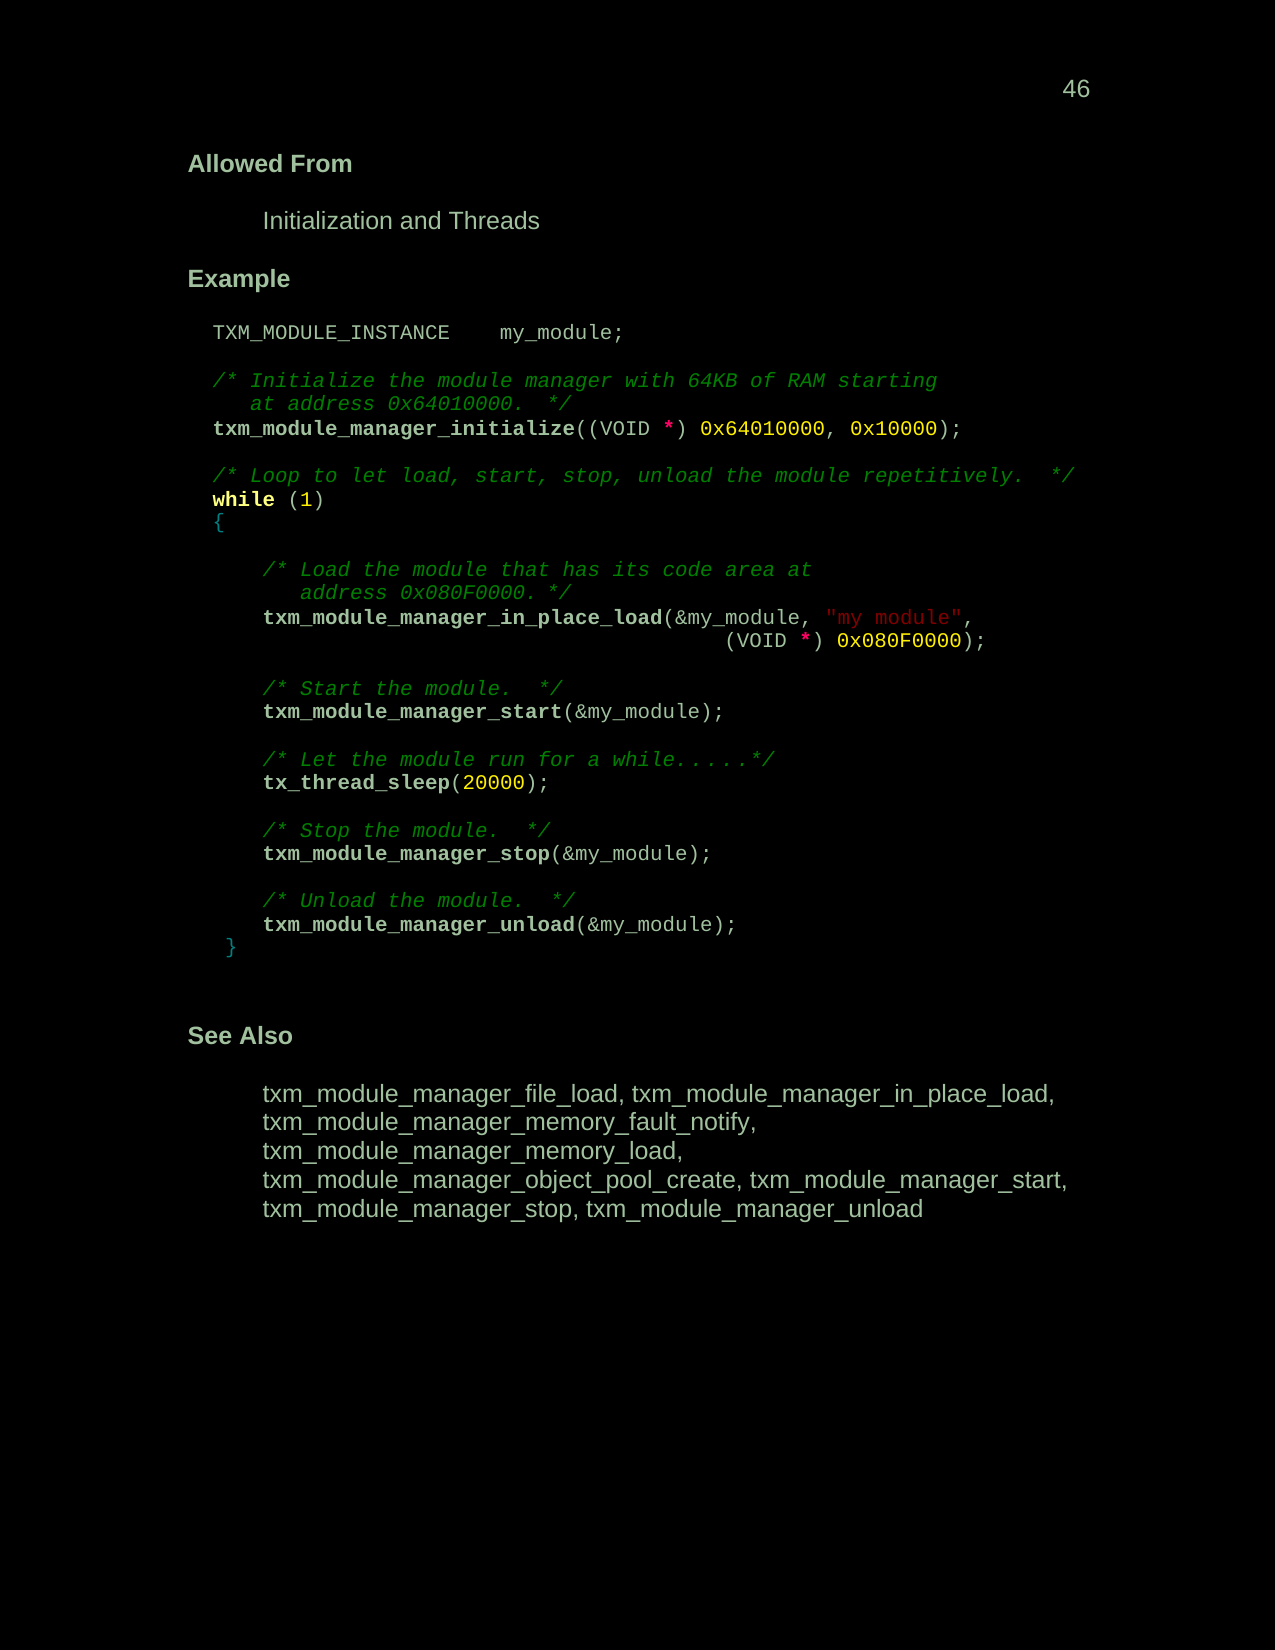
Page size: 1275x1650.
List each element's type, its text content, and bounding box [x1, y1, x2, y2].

text /* Start the module. */ [262, 677, 1102, 700]
text /* Loop to let load, start, stop, unload the module repetitively. */ [212, 464, 1102, 487]
text See Also [187, 1021, 1102, 1050]
text TXM_MODULE_INSTANCE my_module; [212, 322, 1102, 346]
text (VOID *) 0x080F0000); [724, 629, 1102, 652]
text /* Unload the module. */ [262, 889, 1102, 913]
text tx_thread_sleep(20000); [262, 771, 1102, 794]
text txm_module_manager_initialize((VOID *) 0x64010000, 0x10000); [212, 417, 1102, 440]
text /* Load the module that has its code area at address 0x080F0000. */ [262, 559, 912, 606]
text txm_module_manager_file_load, txm_module_manager_in_place_load, txm_module_manager_memory_fault_notify, txm_module_manager_memory_load, txm_module_manager_object_pool_create, txm_module_manager_start, txm_module_manager_stop, txm_module_manager_unload [262, 1079, 1102, 1222]
text /* Let the module run for a while */ [262, 747, 1102, 771]
text /* Initialize the module manager with 64KB of RAM starting at address 0x64010000. */ [212, 370, 974, 417]
text Example [187, 264, 1102, 292]
text /* Stop the module. */ [262, 818, 1102, 842]
text Allowed From [187, 149, 1102, 177]
text txm_module_manager_in_place_load(&my_module, "my module", [262, 606, 1102, 629]
text { [212, 511, 1102, 535]
text txm_module_manager_unload(&my_module); [262, 913, 1102, 936]
text txm_module_manager_stop(&my_module); [262, 842, 1102, 865]
text txm_module_manager_start(&my_module); [262, 700, 1102, 723]
text } [225, 936, 1102, 960]
text Initialization and Threads [262, 206, 1102, 235]
text while (1) [212, 487, 1102, 511]
